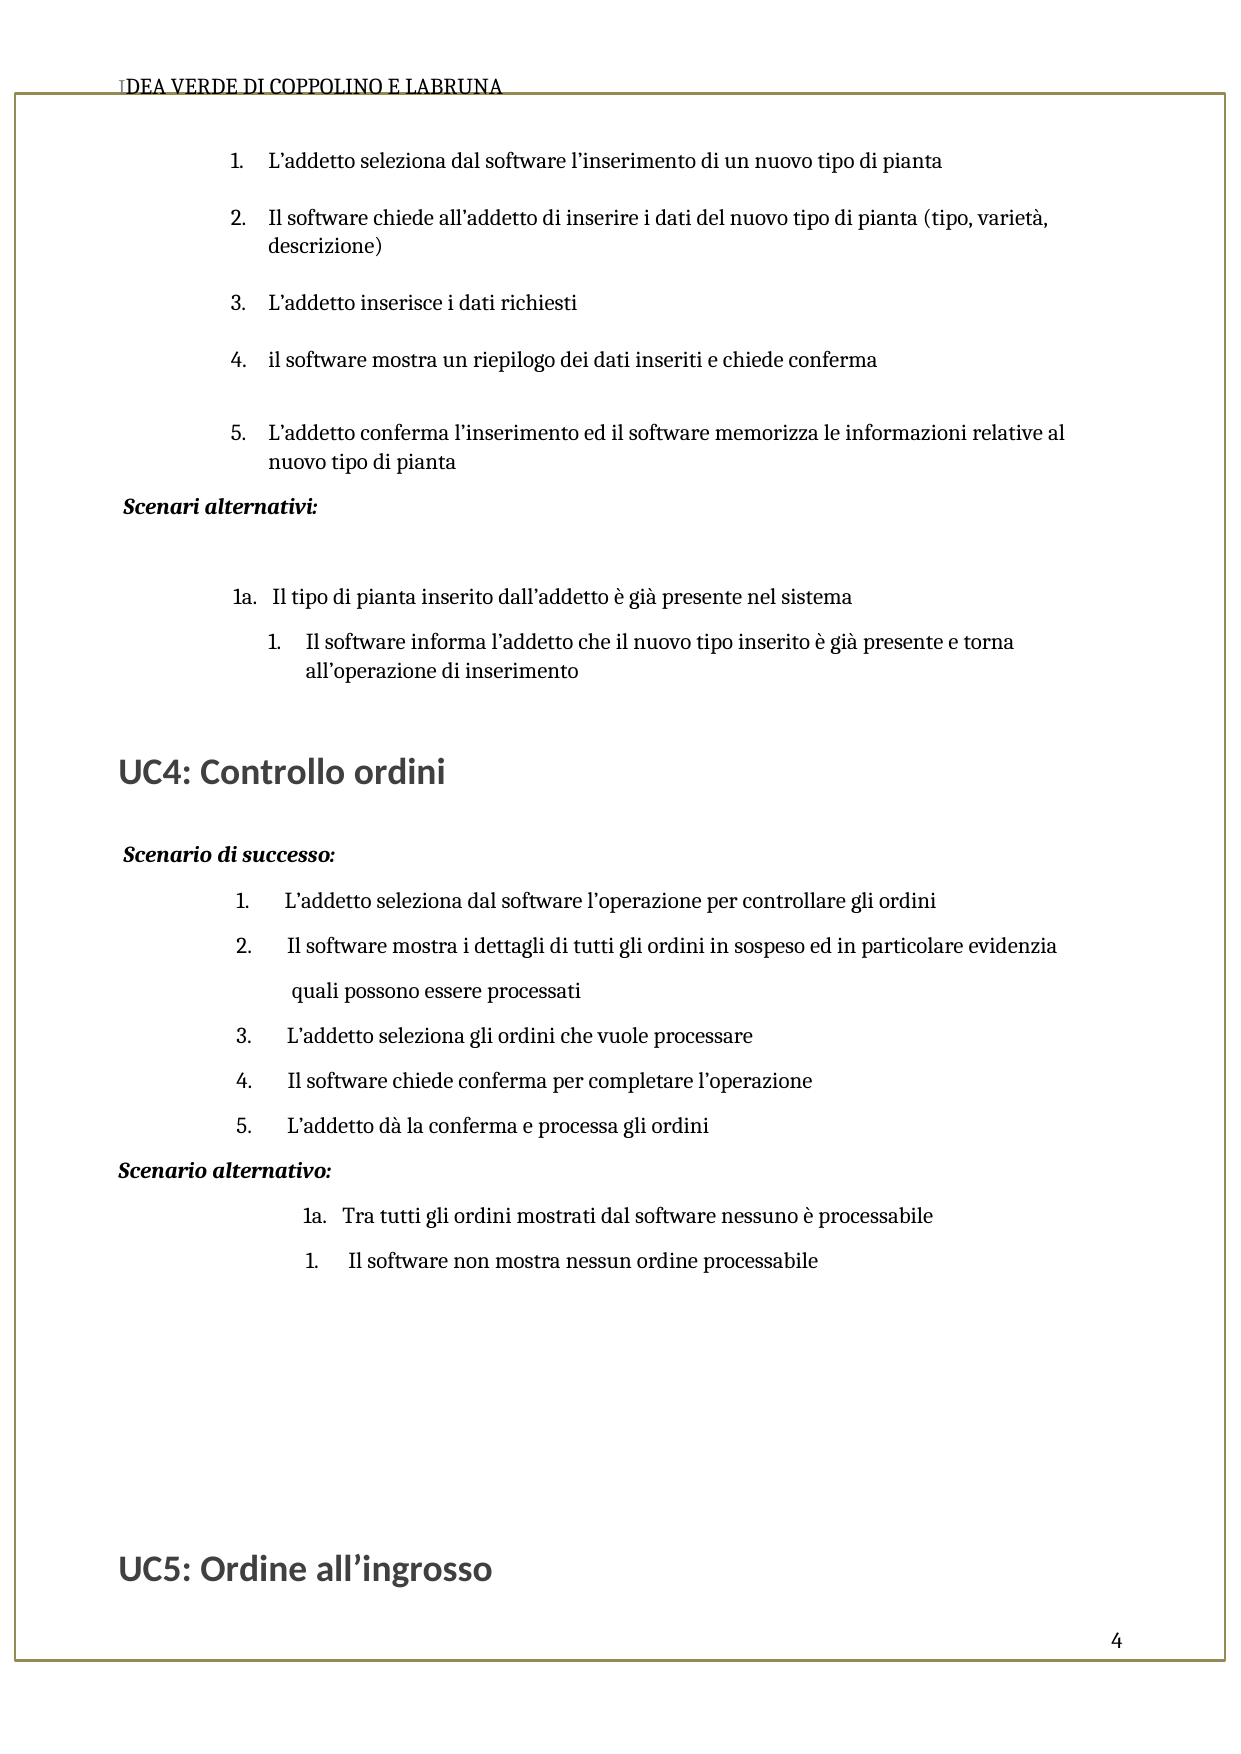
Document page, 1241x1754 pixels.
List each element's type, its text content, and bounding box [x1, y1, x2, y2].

list Il software non mostra nessun ordine processabile [306, 1248, 1122, 1274]
text 4. Il software chiede conferma per completare l’operazione [236, 1068, 1122, 1094]
list L’addetto seleziona dal software l’inserimento di un nuovo tipo di pianta [231, 148, 1122, 174]
text quali possono essere processati [236, 978, 1122, 1004]
text Scenario alternativo: [118, 1158, 1122, 1184]
text 1a. Il tipo di pianta inserito dall’addetto è già presente nel sistema [118, 584, 1122, 610]
list L’addetto conferma l’inserimento ed il software memorizza le informazioni relative al nuovo tipo di pianta [231, 420, 1122, 475]
text 2. Il software mostra i dettagli di tutti gli ordini in sospeso ed in particolare evidenzia [236, 932, 1122, 959]
list il software mostra un riepilogo dei dati inseriti e chiede conferma [231, 347, 1122, 373]
list Il software chiede all’addetto di inserire i dati del nuovo tipo di pianta (tipo, varietà, descrizione) [231, 204, 1122, 259]
text Scenari alternativi: [118, 494, 1122, 520]
list L’addetto inserisce i dati richiesti [231, 290, 1122, 316]
text 5. L’addetto dà la conferma e processa gli ordini [236, 1113, 1122, 1139]
subtitle UC4: Controllo ordini [118, 748, 1122, 793]
list Il software informa l’addetto che il nuovo tipo inserito è già presente e torna all’operazione di inserimento [268, 629, 1122, 684]
text 1. L’addetto seleziona dal software l’operazione per controllare gli ordini [236, 887, 1122, 914]
subtitle UC5: Ordine all’ingrosso [118, 1544, 1122, 1590]
text 3. L’addetto seleziona gli ordini che vuole processare [236, 1023, 1122, 1049]
text 1a. Tra tutti gli ordini mostrati dal software nessuno è processabile [268, 1203, 1122, 1229]
text Scenario di successo: [118, 842, 1122, 869]
